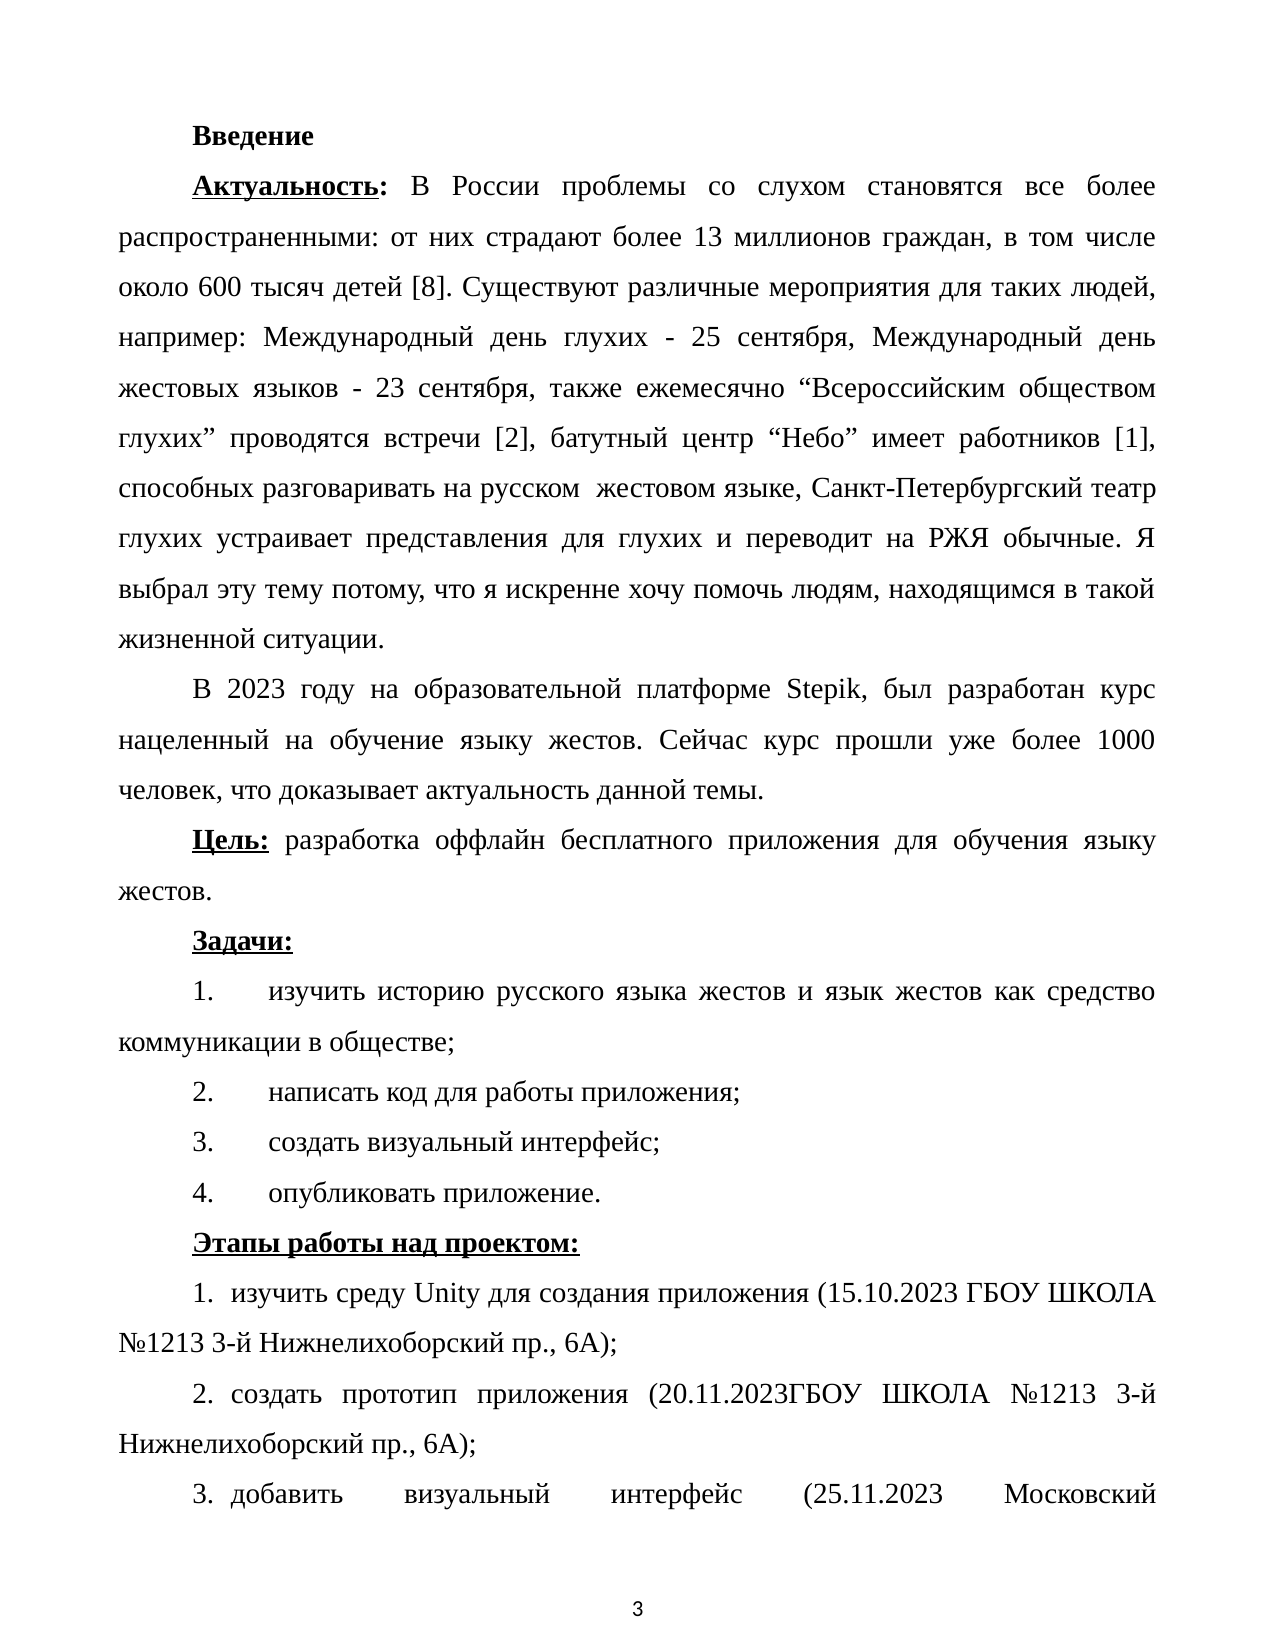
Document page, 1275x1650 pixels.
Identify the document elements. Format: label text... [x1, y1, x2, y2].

list изучить историю русского языка жестов и язык жестов как средство коммуникации в обществе; [118, 973, 1157, 1057]
list изучить среду Unity для создания приложения (15.10.2023 ГБОУ ШКОЛА №1213 3-й Нижнелихоборский пр., 6А); [118, 1275, 1157, 1359]
text Цель: разработка оффлайн бесплатного приложения для обучения языку жестов. [118, 822, 1157, 906]
list создать прототип приложения (20.11.2023ГБОУ ШКОЛА №1213 3-й Нижнелихоборский пр., 6А); [118, 1376, 1157, 1460]
text Задачи: [118, 923, 1157, 957]
list Этапы работы над проектом: [118, 1225, 1157, 1258]
text В 2023 году на образовательной платформе Stepik, был разработан курс нацеленный на обучение языку жестов. Сейчас курс прошли уже более 1000 человек, что доказывает актуальность данной темы. [118, 672, 1157, 806]
list опубликовать приложение. [118, 1175, 1157, 1208]
list создать визуальный интерфейс; [118, 1124, 1157, 1158]
text Актуальность: В России проблемы со слухом становятся все более распространенными: от них страдают более 13 миллионов граждан, в том числе около 600 тысяч детей [8]. Существуют различные мероприятия для таких людей, например: Международный день глухих - 25 сентября, Международный день жестовых языков - 23 сентября, также ежемесячно “Всероссийским обществом глухих” проводятся встречи [2], батутный центр “Небо” имеет работников [1], способных разговаривать на русском жестовом языке, Санкт-Петербургский театр глухих устраивает представления для глухих и переводит на РЖЯ обычные. Я выбрал эту тему потому, что я искренне хочу помочь людям, находящимся в такой жизненной ситуации. [118, 168, 1157, 655]
text Введение [118, 118, 1157, 152]
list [118, 1477, 1157, 1510]
list написать код для работы приложения; [118, 1074, 1157, 1108]
